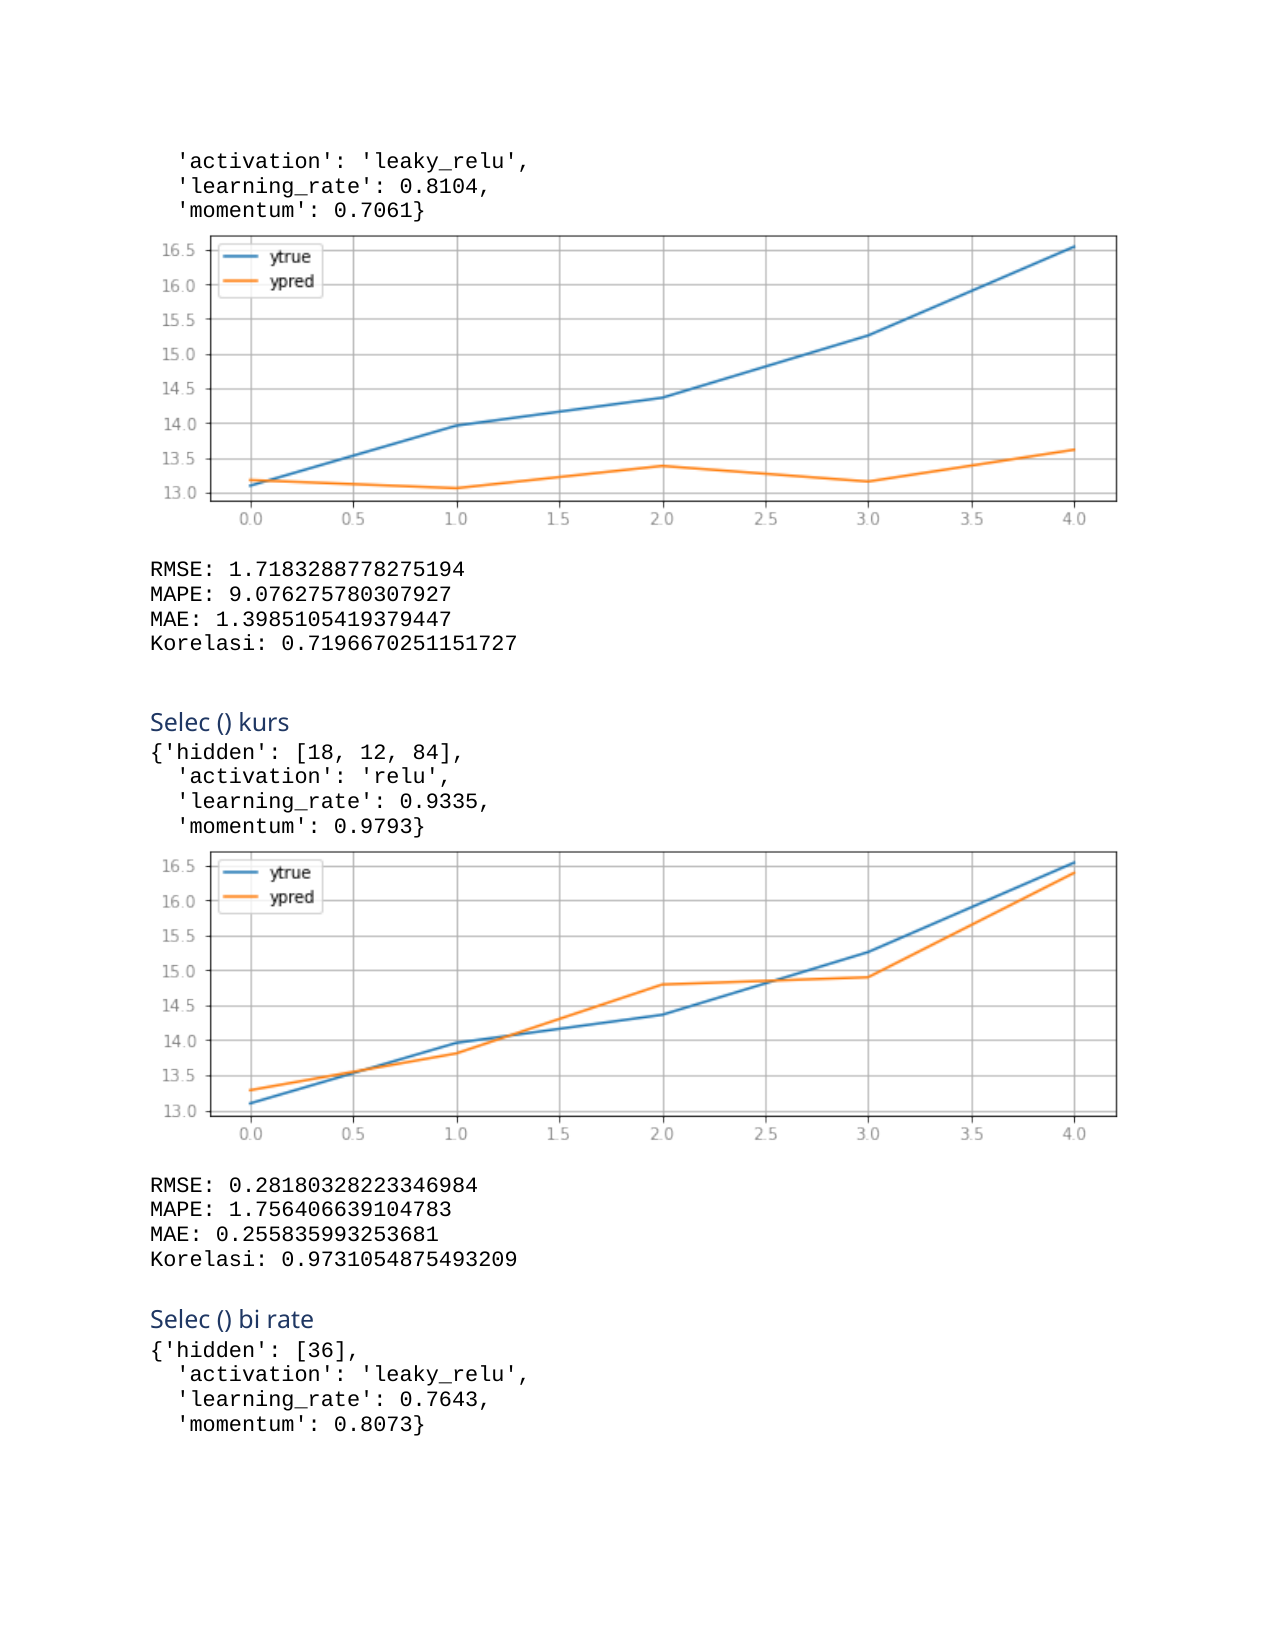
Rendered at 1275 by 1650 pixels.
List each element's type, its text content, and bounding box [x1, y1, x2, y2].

text {'hidden': [36], [150, 1339, 1125, 1363]
text MAPE: 9.076275780307927 [150, 583, 1125, 608]
text 'momentum': 0.9793} [150, 815, 1125, 840]
text 'momentum': 0.8073} [150, 1413, 1125, 1438]
text MAE: 1.3985105419379447 [150, 608, 1125, 632]
text 'learning_rate': 0.7643, [150, 1388, 1125, 1413]
text 'learning_rate': 0.9335, [150, 791, 1125, 815]
subtitle Selec () kurs [150, 704, 1125, 738]
text Korelasi: 0.9731054875493209 [150, 1248, 1125, 1273]
text Korelasi: 0.7196670251151727 [150, 632, 1125, 657]
text 'activation': 'leaky_relu', [150, 150, 1125, 175]
text 'activation': 'leaky_relu', [150, 1363, 1125, 1388]
subtitle Selec () bi rate [150, 1302, 1125, 1336]
text MAPE: 1.756406639104783 [150, 1199, 1125, 1223]
text RMSE: 1.7183288778275194 [150, 558, 1125, 583]
text MAE: 0.255835993253681 [150, 1223, 1125, 1248]
text 'learning_rate': 0.8104, [150, 175, 1125, 199]
text RMSE: 0.28180328223346984 [150, 1174, 1125, 1199]
text {'hidden': [18, 12, 84], [150, 741, 1125, 766]
picture [150, 840, 1125, 1155]
picture [150, 224, 1125, 540]
text 'momentum': 0.7061} [150, 199, 1125, 224]
text 'activation': 'relu', [150, 766, 1125, 791]
